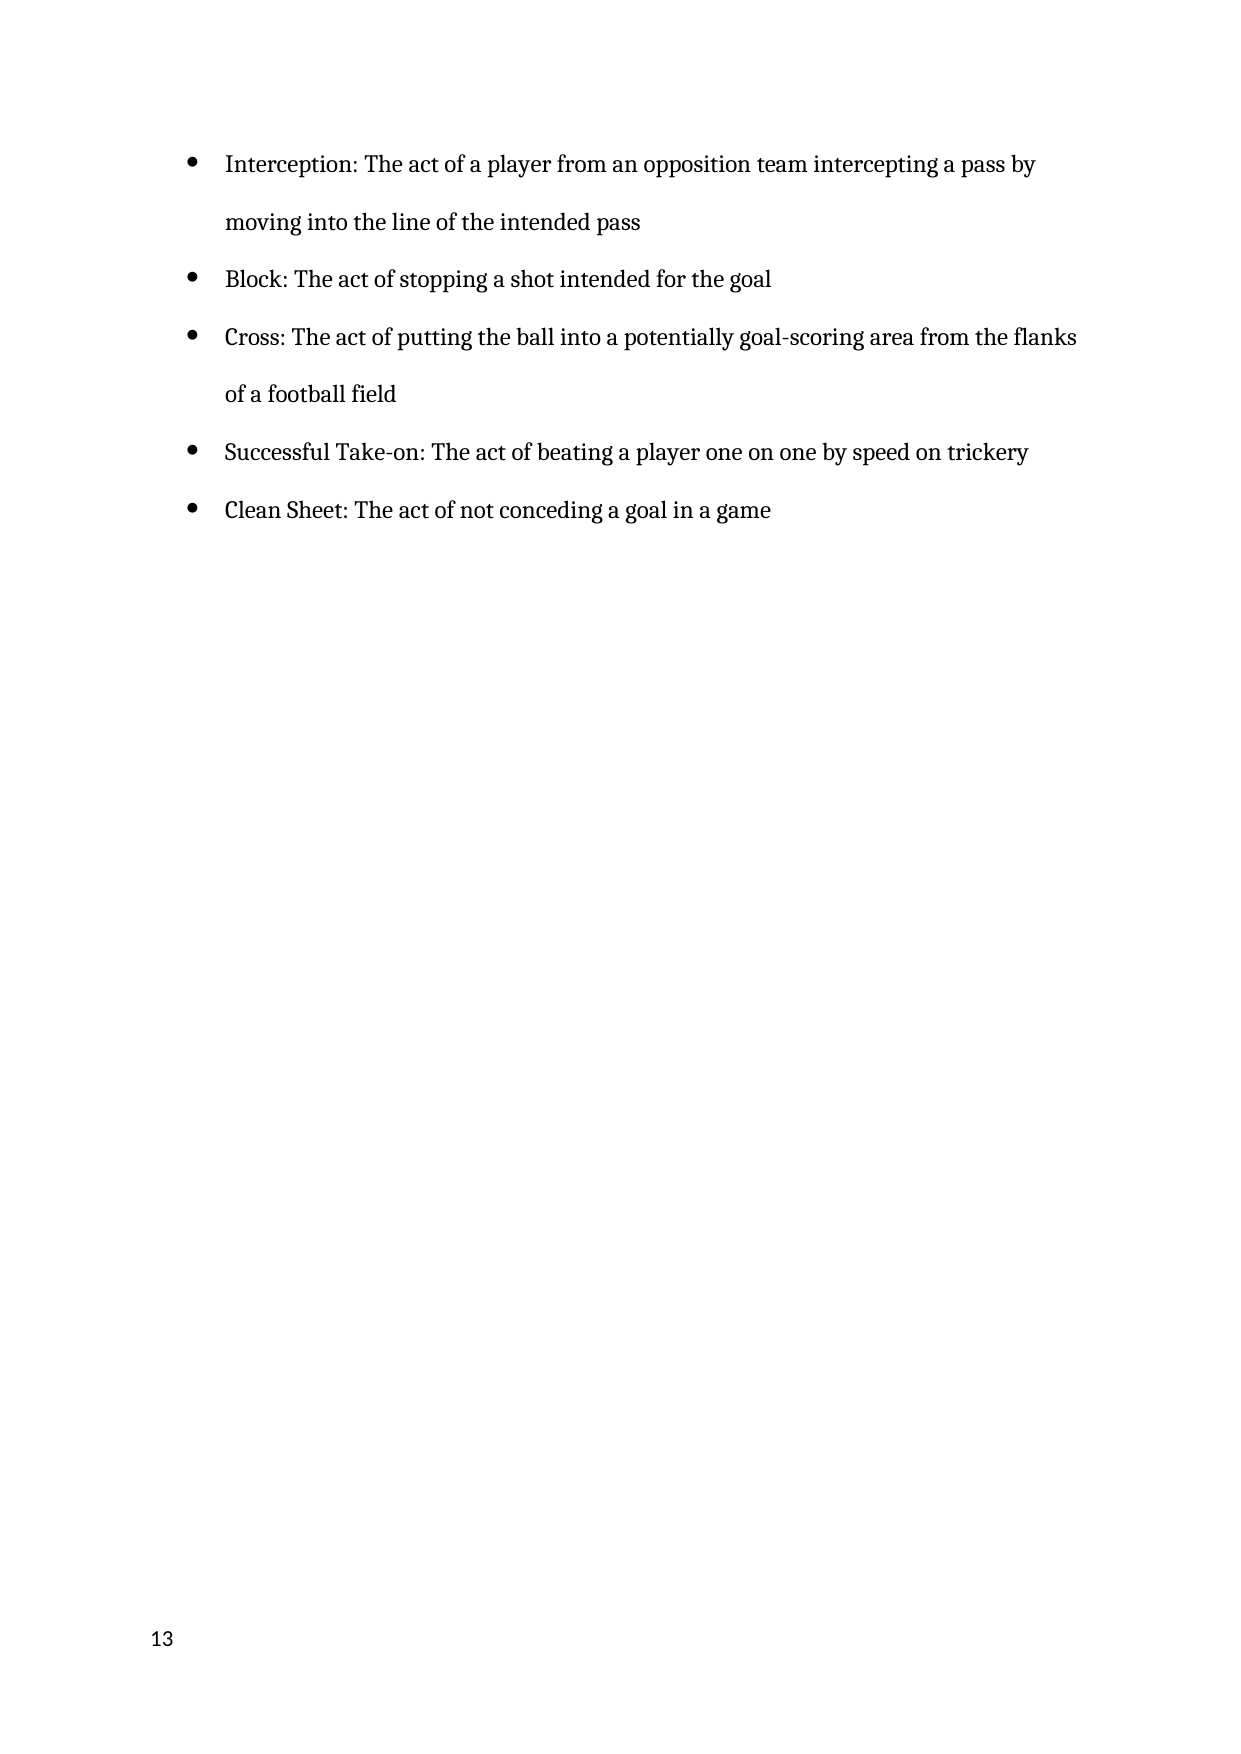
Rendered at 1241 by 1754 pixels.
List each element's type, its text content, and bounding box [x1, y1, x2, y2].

list Interception: The act of a player from an opposition team intercepting a pass by moving into the line of the intended pass [187, 150, 1090, 236]
list Clean Sheet: The act of not conceding a goal in a game [187, 496, 1090, 524]
list Cross: The act of putting the ball into a potentially goal-scoring area from the flanks of a football field [187, 323, 1090, 409]
list Block: The act of stopping a shot intended for the goal [187, 265, 1090, 294]
list Successful Take-on: The act of beating a player one on one by speed on trickery [187, 438, 1090, 467]
